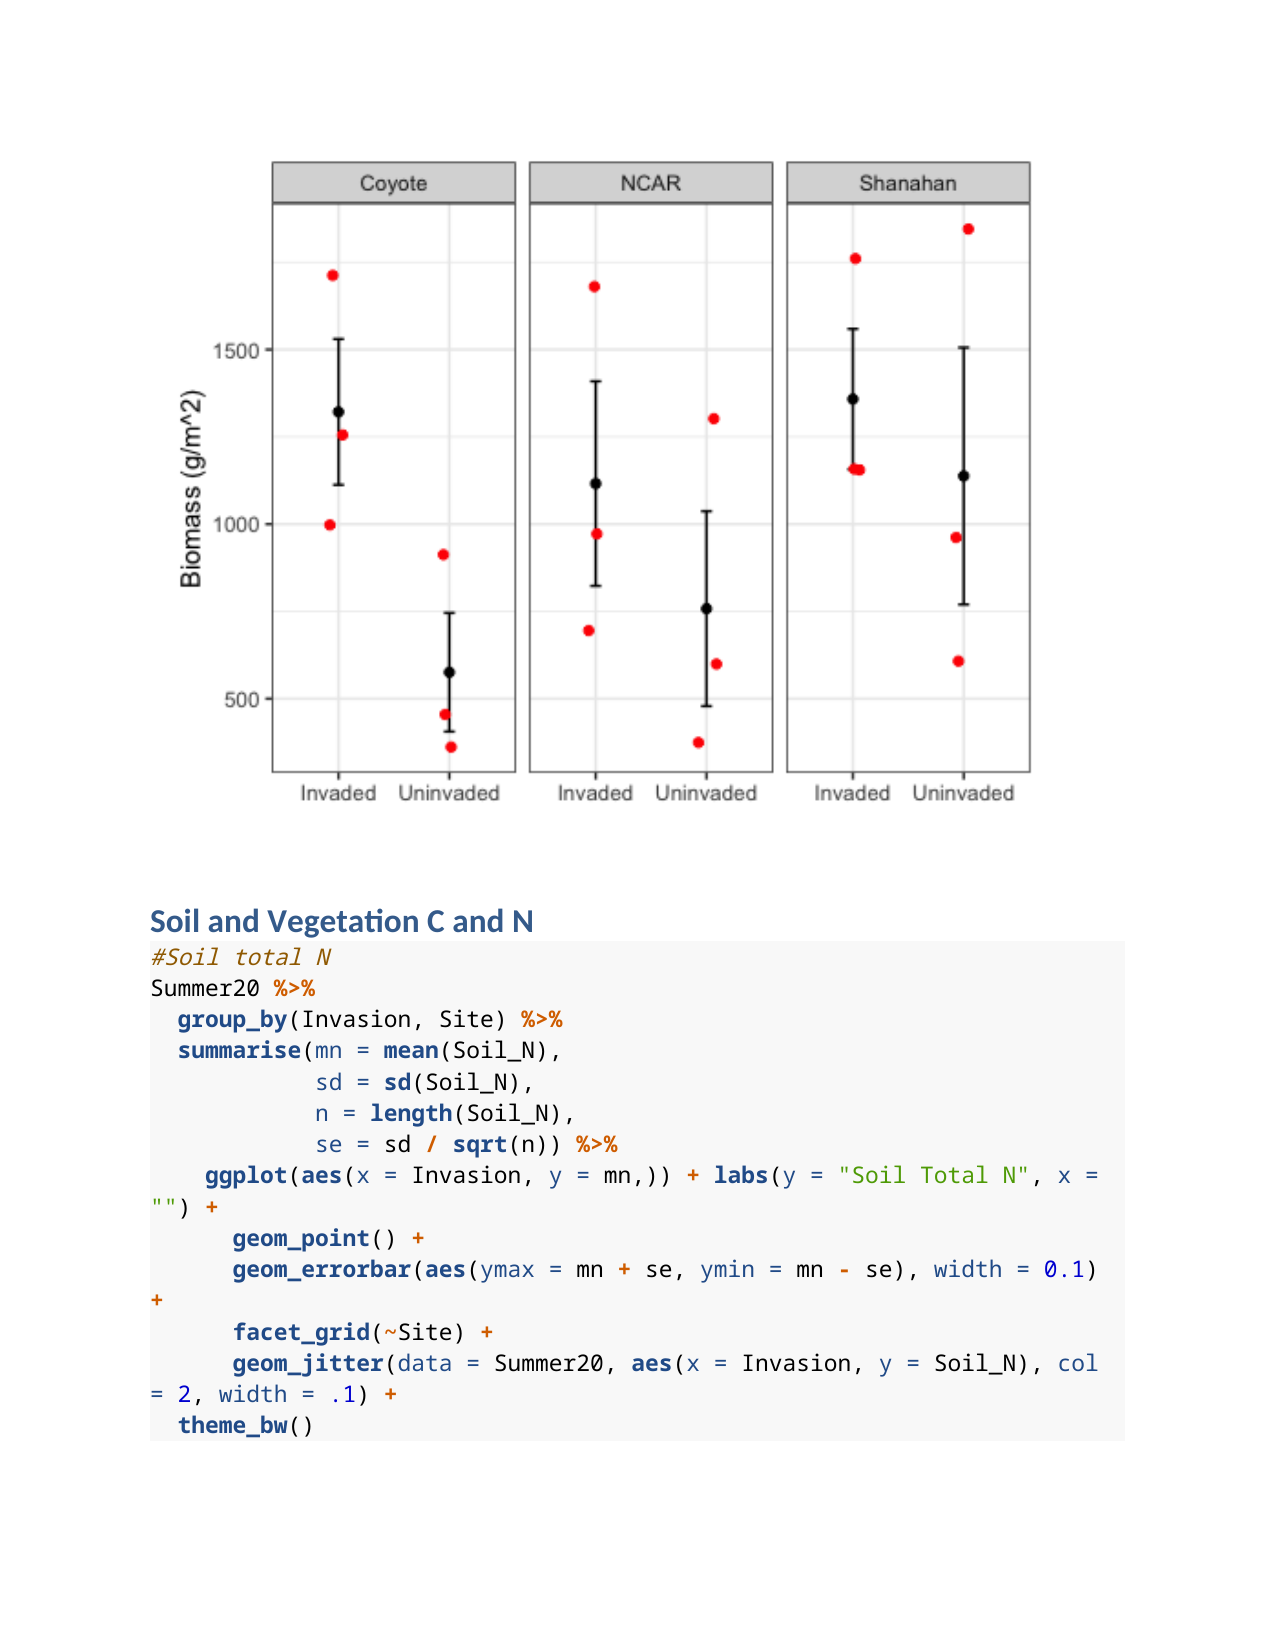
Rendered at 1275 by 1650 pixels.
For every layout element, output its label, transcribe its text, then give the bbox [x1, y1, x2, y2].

text #Soil total N Summer20 %>% group_by(Invasion, Site) %>% summarise(mn = mean(Soil_N), sd = sd(Soil_N), n = length(Soil_N), se = sd / sqrt(n)) %>% ggplot(aes(x = Invasion, y = mn,)) + labs(y = "Soil Total N", x = "") + geom_point() + geom_errorbar(aes(ymax = mn + se, ymin = mn - se), width = 0.1) + facet_grid(~Site) + geom_jitter(data = Summer20, aes(x = Invasion, y = Soil_N), col = 2, width = .1) + theme_bw() [150, 941, 1125, 1441]
picture [168, 150, 1044, 850]
subtitle Soil and Vegetation C and N [150, 900, 1125, 941]
